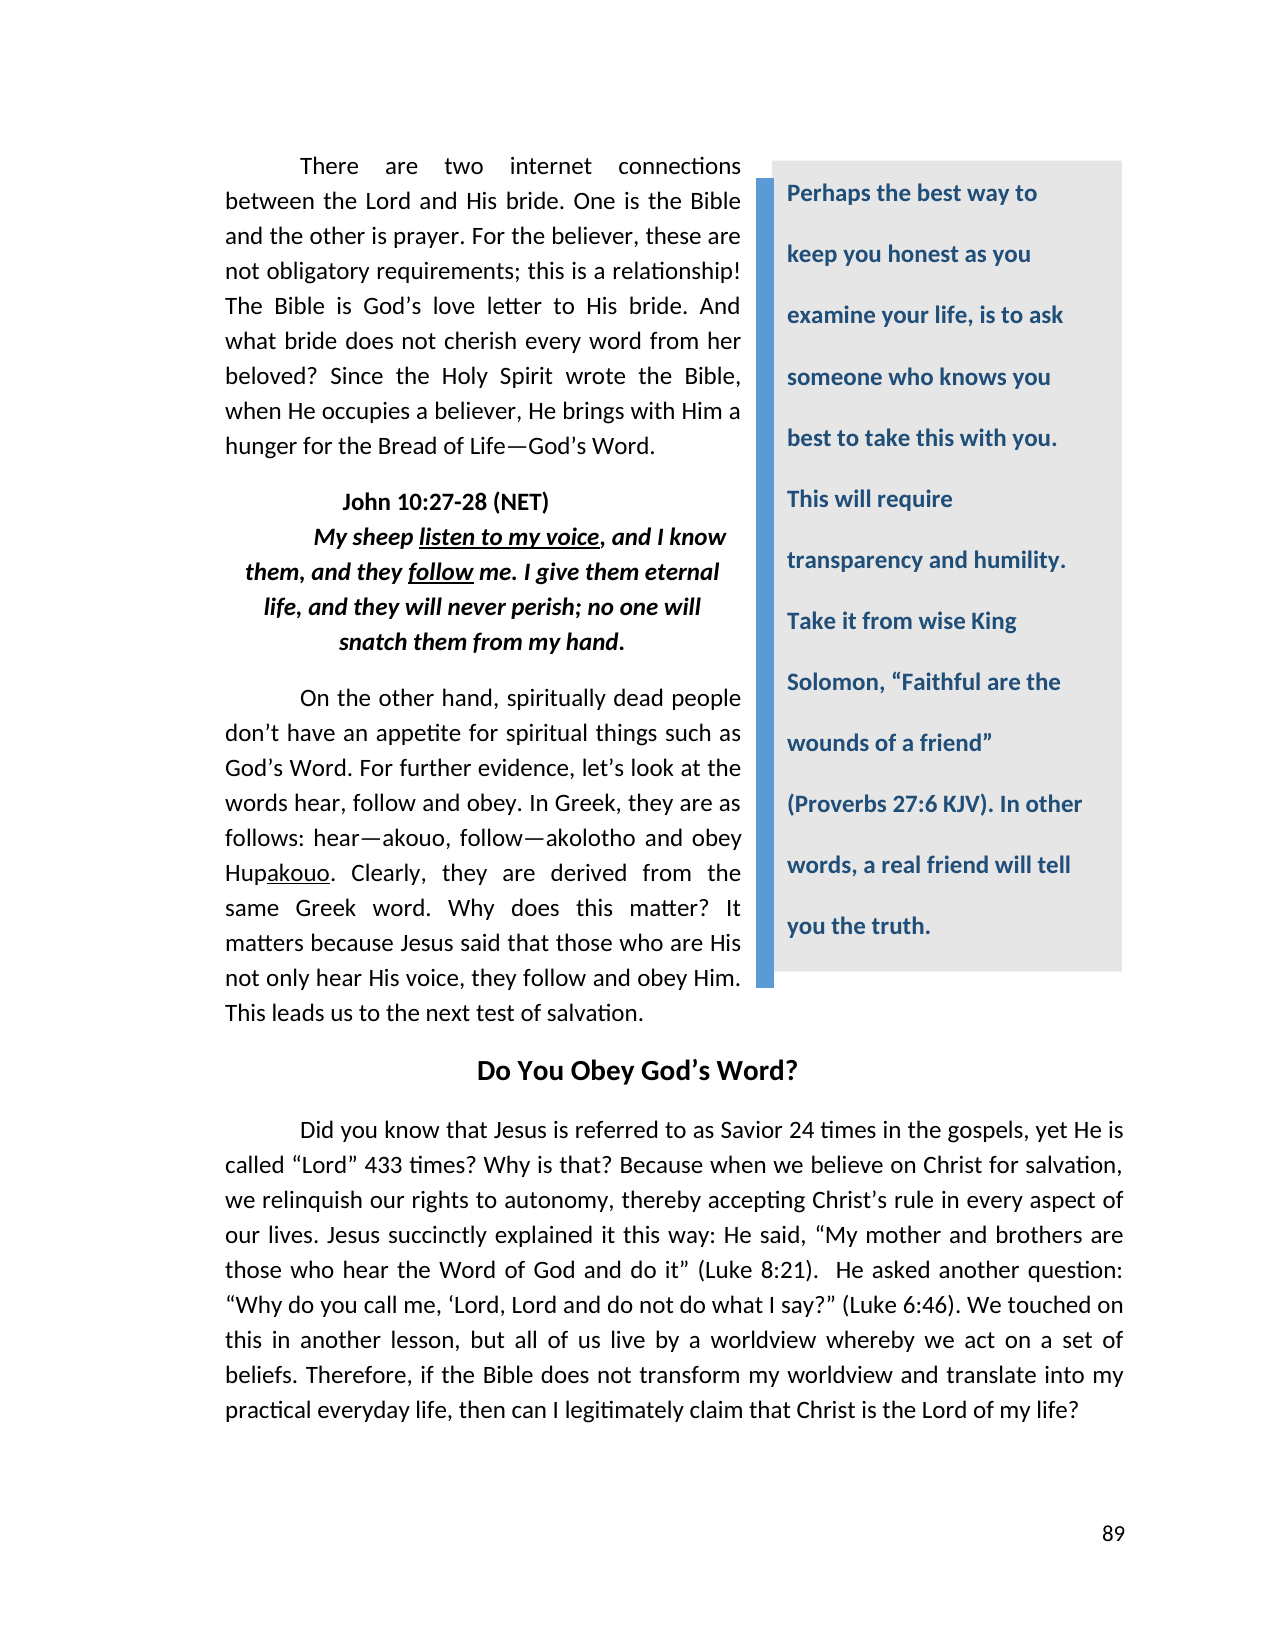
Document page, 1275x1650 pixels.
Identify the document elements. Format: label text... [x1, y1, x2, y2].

text There are two internet connections between the Lord and His bride. One is the Bible and the other is prayer. For the believer, these are not obligatory requirements; this is a relationship! The Bible is God’s love letter to His bride. And what bride does not cherish every word from her beloved? Since the Holy Spirit wrote the Bible, when He occupies a believer, He brings with Him a hunger for the Bread of Life—God’s Word. [225, 150, 1125, 461]
text John 10:27-28 (NET) [150, 486, 756, 516]
text On the other hand, spiritually dead people don’t have an appetite for spiritual things such as God’s Word. For further evidence, let’s look at the words hear, follow and obey. In Greek, they are as follows: hear—akouo, follow—akolotho and obey Hupakouo. Clearly, they are derived from the same Greek word. Why does this matter? It matters because Jesus said that those who are His not only hear His voice, they follow and obey Him. This leads us to the next test of salvation. [225, 682, 1125, 1027]
text Did you know that Jesus is referred to as Savior 24 times in the gospels, yet He is called “Lord” 433 times? Why is that? Because when we believe on Christ for salvation, we relinquish our rights to autonomy, thereby accepting Christ’s rule in every aspect of our lives. Jesus succinctly explained it this way: He said, “My mother and brothers are those who hear the Word of God and do it” (Luke 8:21). He asked another question: “Why do you call me, ‘Lord, Lord and do not do what I say?” (Luke 6:46). We touched on this in another lesson, but all of us live by a worldview whereby we act on a set of beliefs. Therefore, if the Bible does not transform my worldview and translate into my practical everyday life, then can I legitimately claim that Christ is the Lord of my life? [225, 1114, 1125, 1425]
text Do You Obey God’s Word? [150, 1052, 1125, 1088]
text My sheep listen to my voice, and I know them, and they follow me. I give 67 them eternal life, and they will never perish;68 no one will snatch 69 them from my hand. [225, 521, 756, 656]
